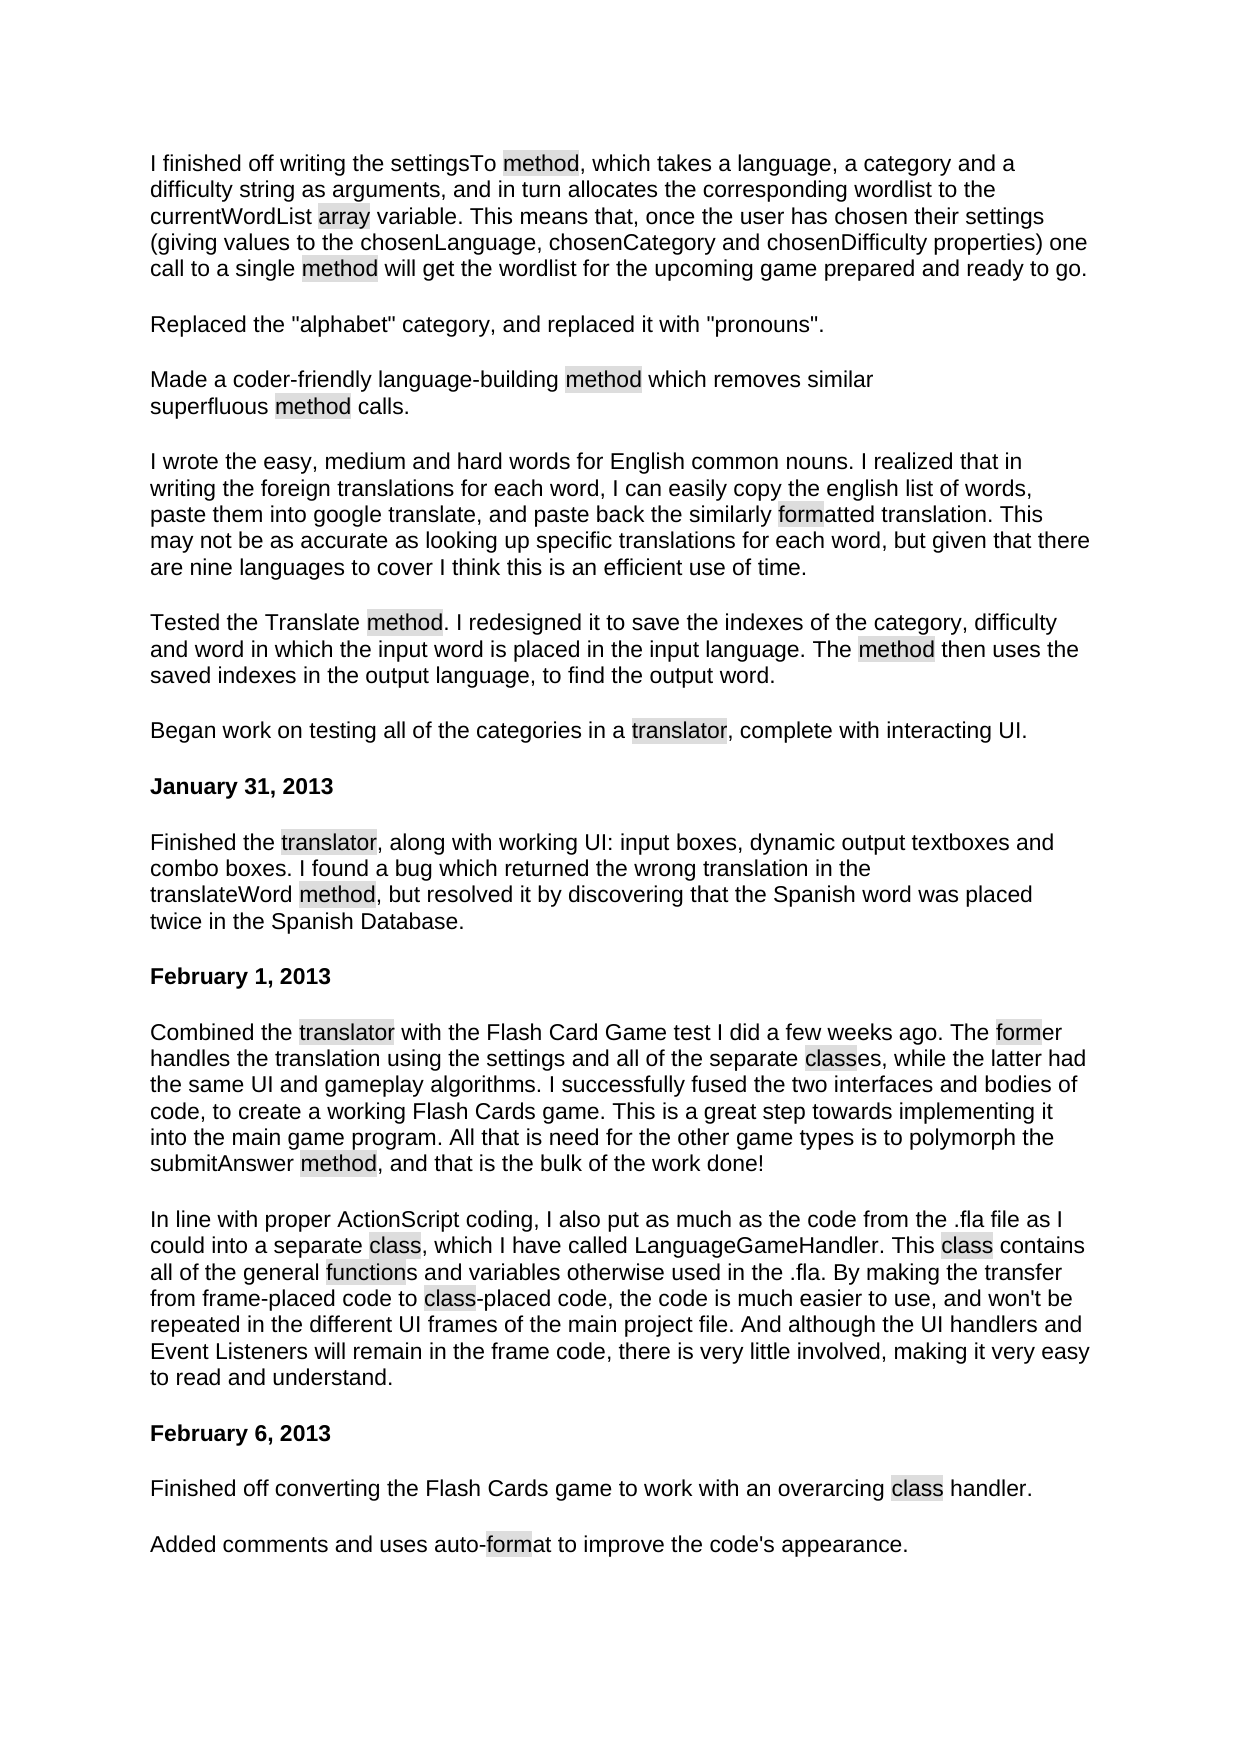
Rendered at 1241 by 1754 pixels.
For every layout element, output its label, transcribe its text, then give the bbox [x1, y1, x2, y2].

text February 1, 2013 [150, 963, 1090, 989]
text Added comments and uses auto-format to improve the code's appearance. [150, 1531, 486, 1557]
text Added comments and uses auto-format to improve the code's appearance. [532, 1531, 1090, 1557]
text January 31, 2013 [150, 773, 1090, 799]
text Began work on testing all of the categories in a translator, complete with interacting UI. [150, 717, 1090, 744]
text Finished the translator, along with working UI: input boxes, dynamic output textboxes and combo boxes. I found a bug which returned the wrong translation in the translateWord method, but resolved it by discovering that the Spanish word was placed twice in the Spanish Database. [150, 828, 1090, 934]
text Tested the Translate method. I redesigned it to save the indexes of the category, difficulty and word in which the input word is placed in the input language. The method then uses the saved indexes in the output language, to find the output word. [150, 609, 1090, 688]
text Made a coder-friendly language-building method which removes similar superfluous method calls. [150, 366, 1090, 419]
text February 6, 2013 [150, 1419, 1090, 1446]
text Replaced the "alphabet" category, and replaced it with "pronouns". [150, 311, 1090, 337]
text I wrote the easy, medium and hard words for English common nouns. I realized that in writing the foreign translations for each word, I can easily copy the english list of words, paste them into google translate, and paste back the similarly formatted translation. This may not be as accurate as looking up specific translations for each word, but given that there are nine languages to cover I think this is an efficient use of time. [150, 448, 1090, 580]
text I finished off writing the settingsTo method, which takes a language, a category and a difficulty string as arguments, and in turn allocates the corresponding wordlist to the currentWordList array variable. This means that, once the user has chosen their settings (giving values to the chosenLanguage, chosenCategory and chosenDifficulty properties) one call to a single method will get the wordlist for the upcoming game prepared and ready to go. [150, 150, 1090, 282]
text Combined the translator with the Flash Card Game test I did a few weeks ago. The former handles the translation using the settings and all of the separate classes, while the latter had the same UI and gameplay algorithms. I successfully fused the two interfaces and bodies of code, to create a working Flash Cards game. This is a great step towards implementing it into the main game program. All that is need for the other game types is to polymorph the submitAnswer method, and that is the bulk of the work done! [150, 1019, 1090, 1177]
text In line with proper ActionScript coding, I also put as much as the code from the .fla file as I could into a separate class, which I have called LanguageGameHandler. This class contains all of the general functions and variables otherwise used in the .fla. By making the transfer from frame-placed code to class-placed code, the code is much easier to use, and won't be repeated in the different UI frames of the main project file. And although the UI handlers and Event Listeners will remain in the frame code, there is very little involved, making it very easy to read and understand. [150, 1206, 1090, 1390]
text Finished off converting the Flash Cards game to work with an overarcing class handler. [150, 1475, 891, 1501]
